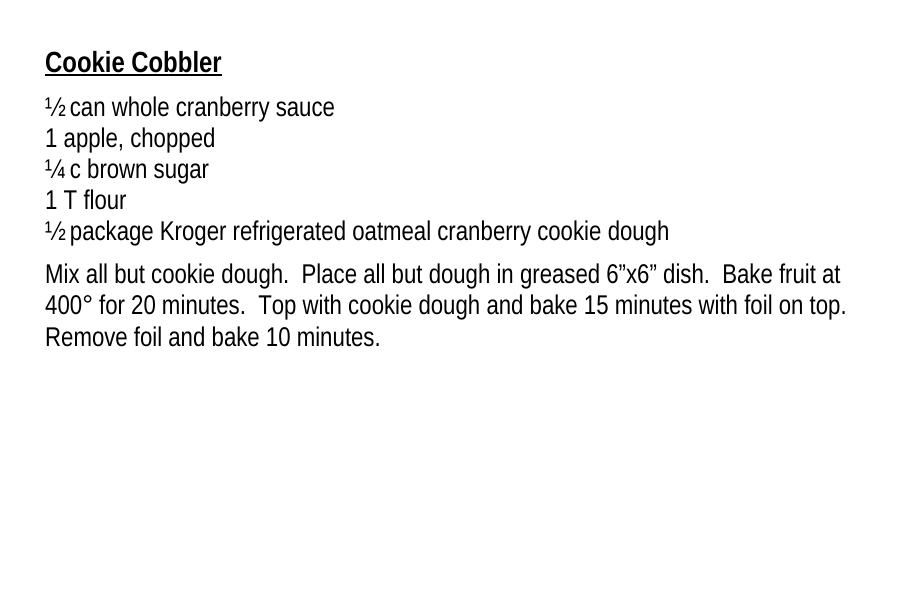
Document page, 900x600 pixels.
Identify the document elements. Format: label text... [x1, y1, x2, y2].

text ½ package Kroger refrigerated oatmeal cranberry cookie dough [45, 215, 855, 246]
text 1 apple, chopped [45, 122, 855, 153]
text ¼ c brown sugar [45, 153, 855, 184]
text Mix all but cookie dough. Place all but dough in greased 6”x6” dish. Bake fruit at 400° for 20 minutes. Top with cookie dough and bake 15 minutes with foil on top. Remove foil and bake 10 minutes. [45, 259, 855, 352]
text 1 T flour [45, 184, 855, 215]
text ½ can whole cranberry sauce [45, 91, 855, 122]
subtitle Cookie Cobbler [45, 45, 855, 78]
